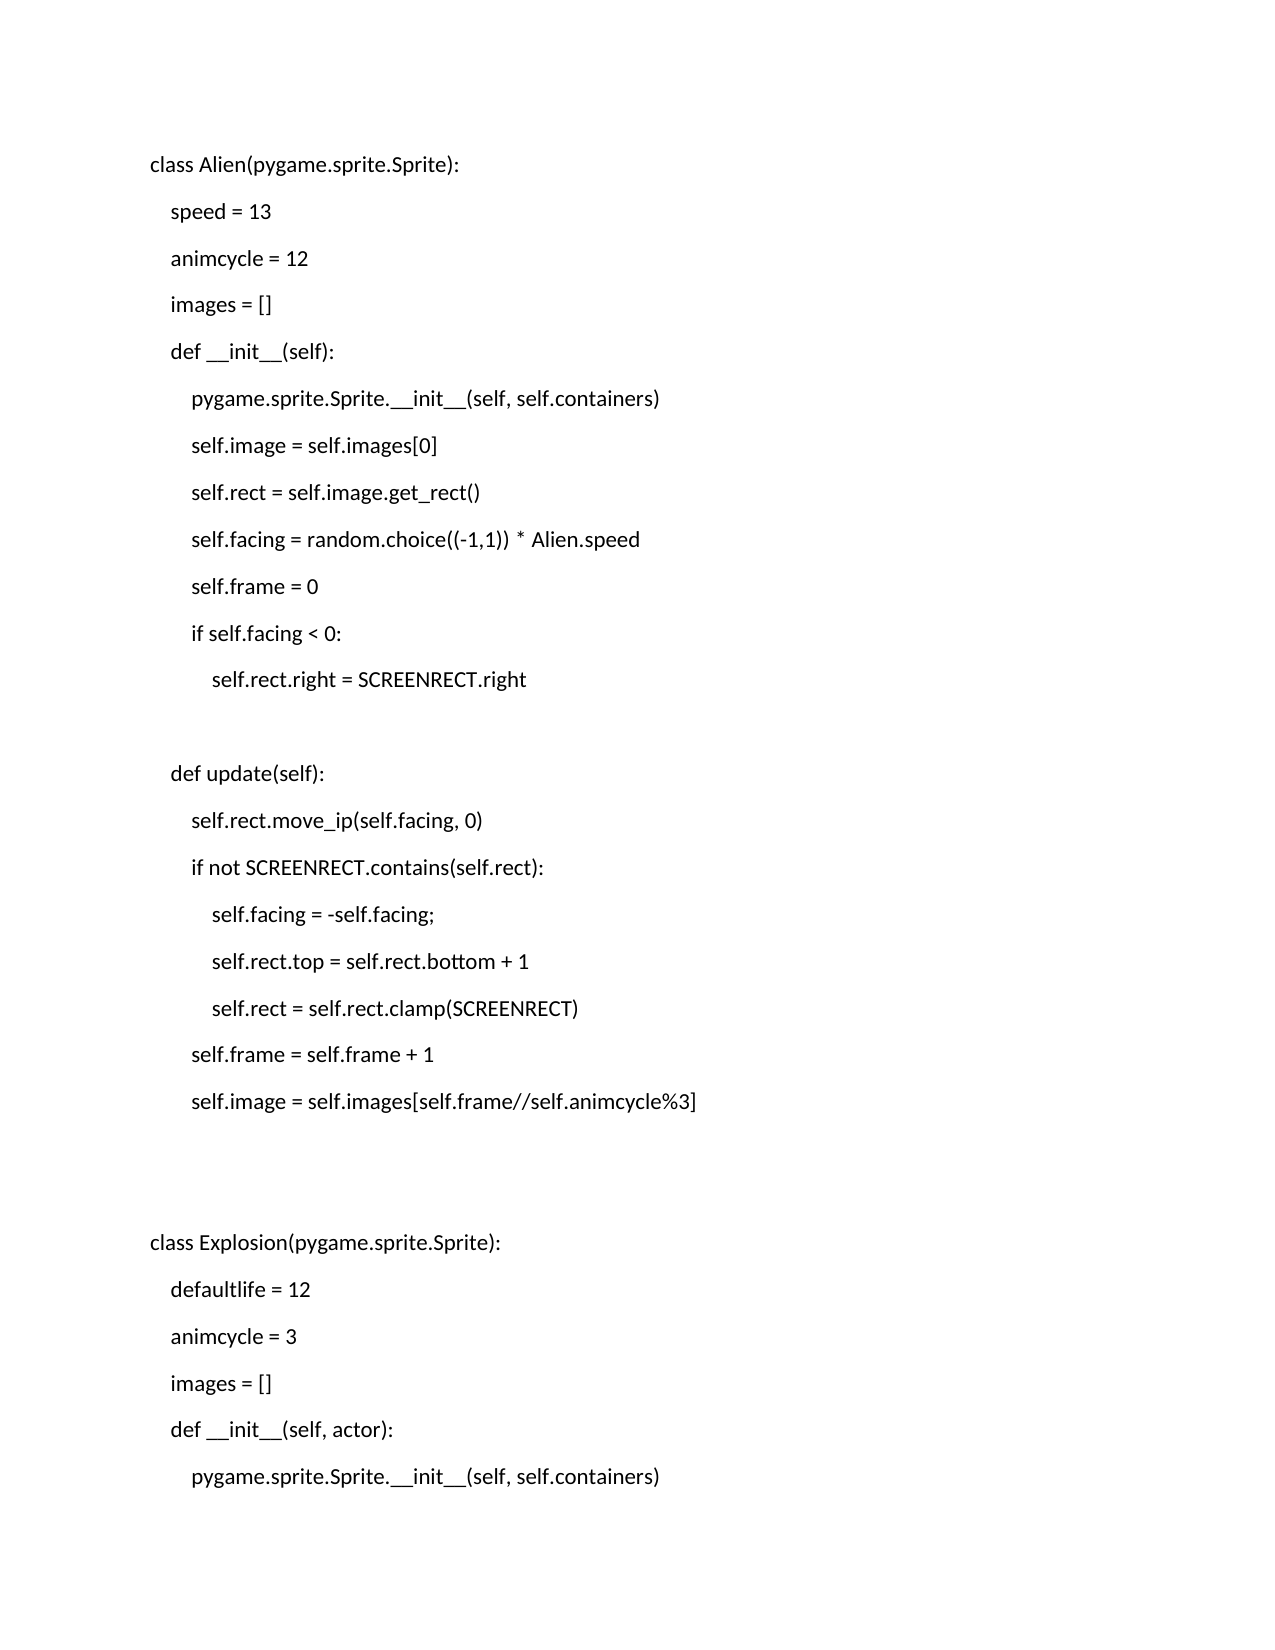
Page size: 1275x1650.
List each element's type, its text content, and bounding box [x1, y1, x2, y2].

text if self.facing < 0: [150, 619, 1125, 647]
text def __init__(self, actor): [150, 1416, 1125, 1444]
text self.rect.top = self.rect.bottom + 1 [150, 947, 1125, 975]
text defaultlife = 12 [150, 1275, 1125, 1303]
text pygame.sprite.Sprite.__init__(self, self.containers) [150, 1462, 1125, 1491]
text self.image = self.images[0] [150, 431, 1125, 459]
text self.image = self.images[self.frame//self.animcycle%3] [150, 1087, 1125, 1116]
text def __init__(self): [150, 337, 1125, 366]
text self.rect = self.rect.clamp(SCREENRECT) [150, 994, 1125, 1022]
text def update(self): [150, 759, 1125, 787]
text self.rect.move_ip(self.facing, 0) [150, 806, 1125, 834]
text pygame.sprite.Sprite.__init__(self, self.containers) [150, 384, 1125, 412]
text self.rect = self.image.get_rect() [150, 478, 1125, 506]
text images = [] [150, 1369, 1125, 1397]
text self.facing = -self.facing; [150, 900, 1125, 928]
text speed = 13 [150, 197, 1125, 225]
text animcycle = 12 [150, 244, 1125, 272]
text images = [] [150, 291, 1125, 319]
text class Explosion(pygame.sprite.Sprite): [150, 1228, 1125, 1256]
text self.frame = 0 [150, 572, 1125, 600]
text if not SCREENRECT.contains(self.rect): [150, 853, 1125, 881]
text self.frame = self.frame + 1 [150, 1041, 1125, 1069]
text self.rect.right = SCREENRECT.right [150, 666, 1125, 694]
text class Alien(pygame.sprite.Sprite): [150, 150, 1125, 178]
text animcycle = 3 [150, 1322, 1125, 1350]
text self.facing = random.choice((-1,1)) * Alien.speed [150, 525, 1125, 553]
